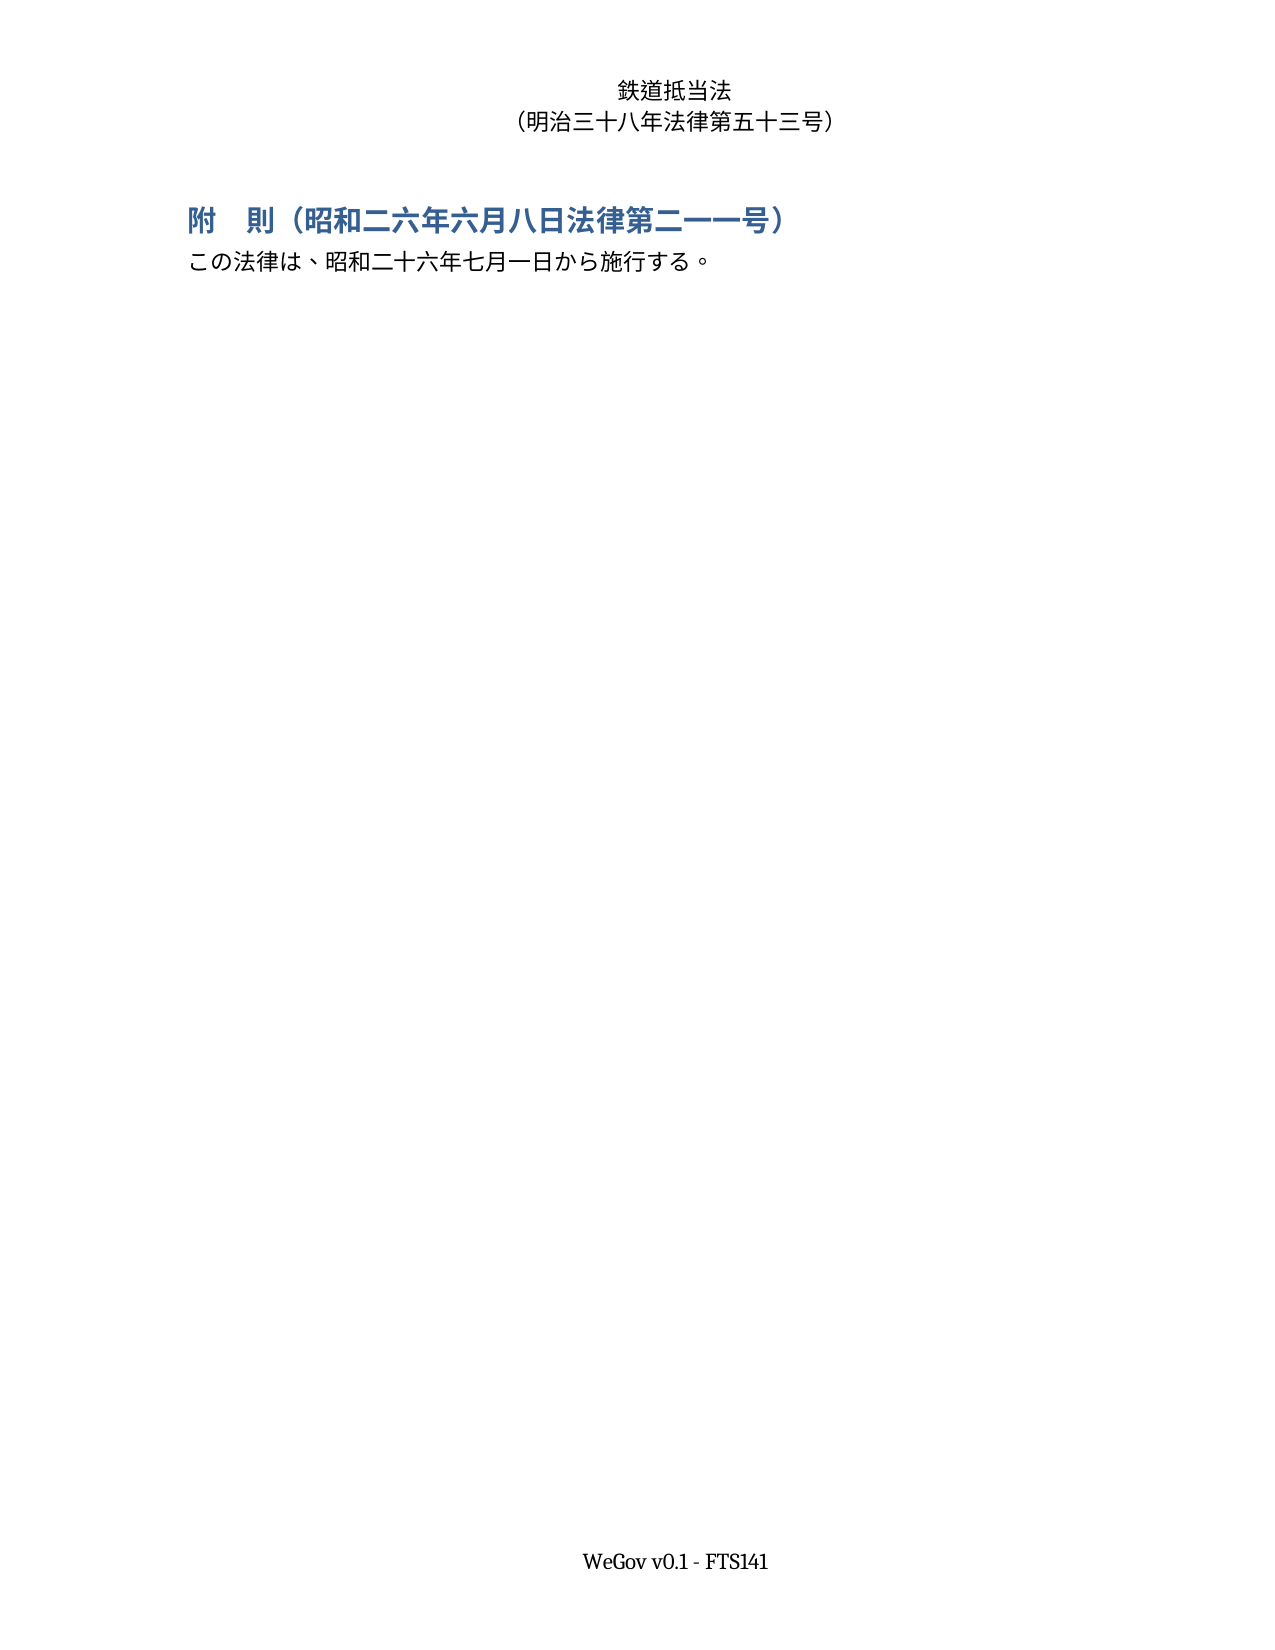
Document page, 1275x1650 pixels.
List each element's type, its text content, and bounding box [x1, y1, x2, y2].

text この法律は、昭和二十六年七月一日から施行する。 [187, 246, 1087, 277]
subtitle 附 則（昭和二六年六月八日法律第二一一号） [187, 200, 1087, 240]
